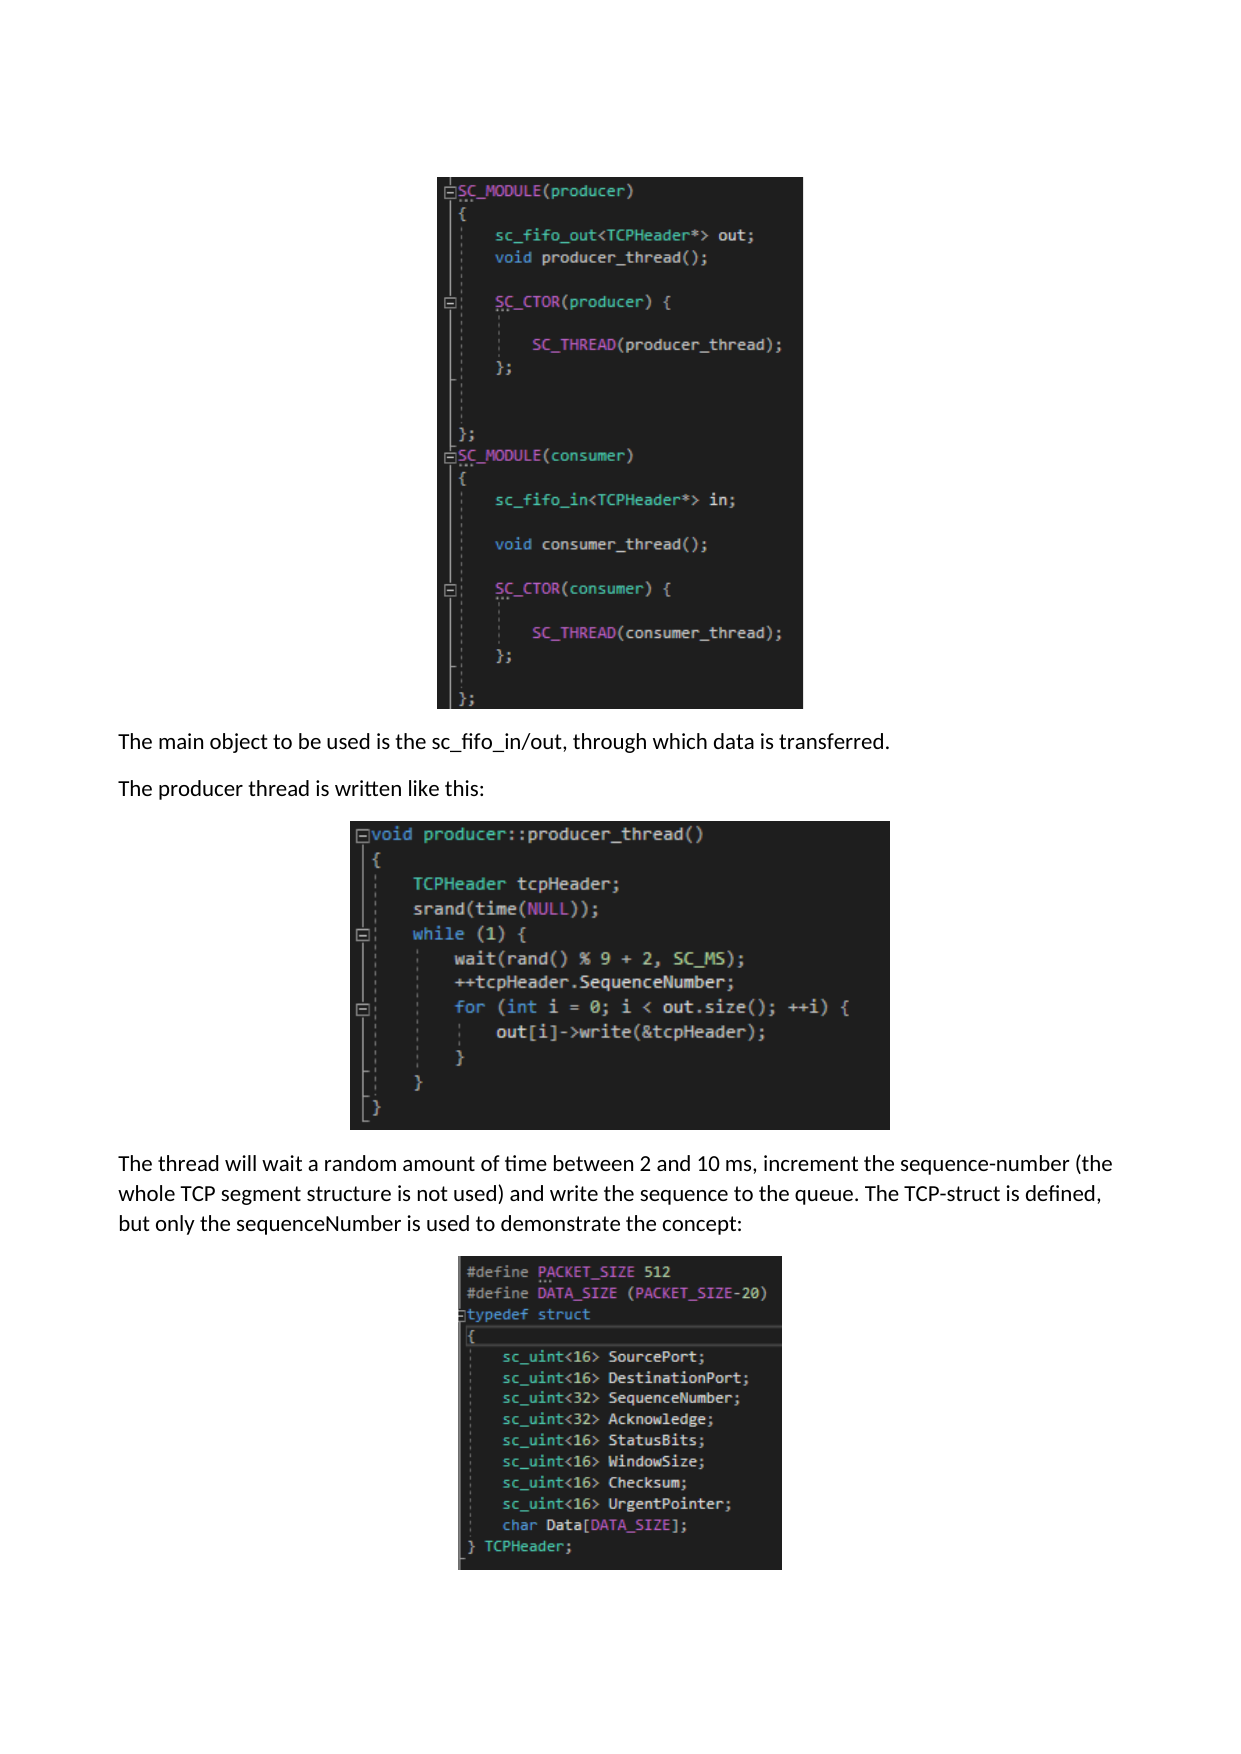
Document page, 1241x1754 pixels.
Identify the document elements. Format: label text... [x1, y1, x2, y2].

picture [458, 1256, 782, 1570]
picture [437, 177, 804, 709]
text The main object to be used is the sc_fifo_in/out, through which data is transferred. [118, 727, 1122, 755]
picture [350, 821, 890, 1130]
text The producer thread is written like this: [118, 774, 1122, 802]
text The thread will wait a random amount of time between 2 and 10 ms, increment the sequence-number (the whole TCP segment structure is not used) and write the sequence to the queue. The TCP-struct is defined, but only the sequenceNumber is used to demonstrate the concept: [118, 1149, 1122, 1237]
